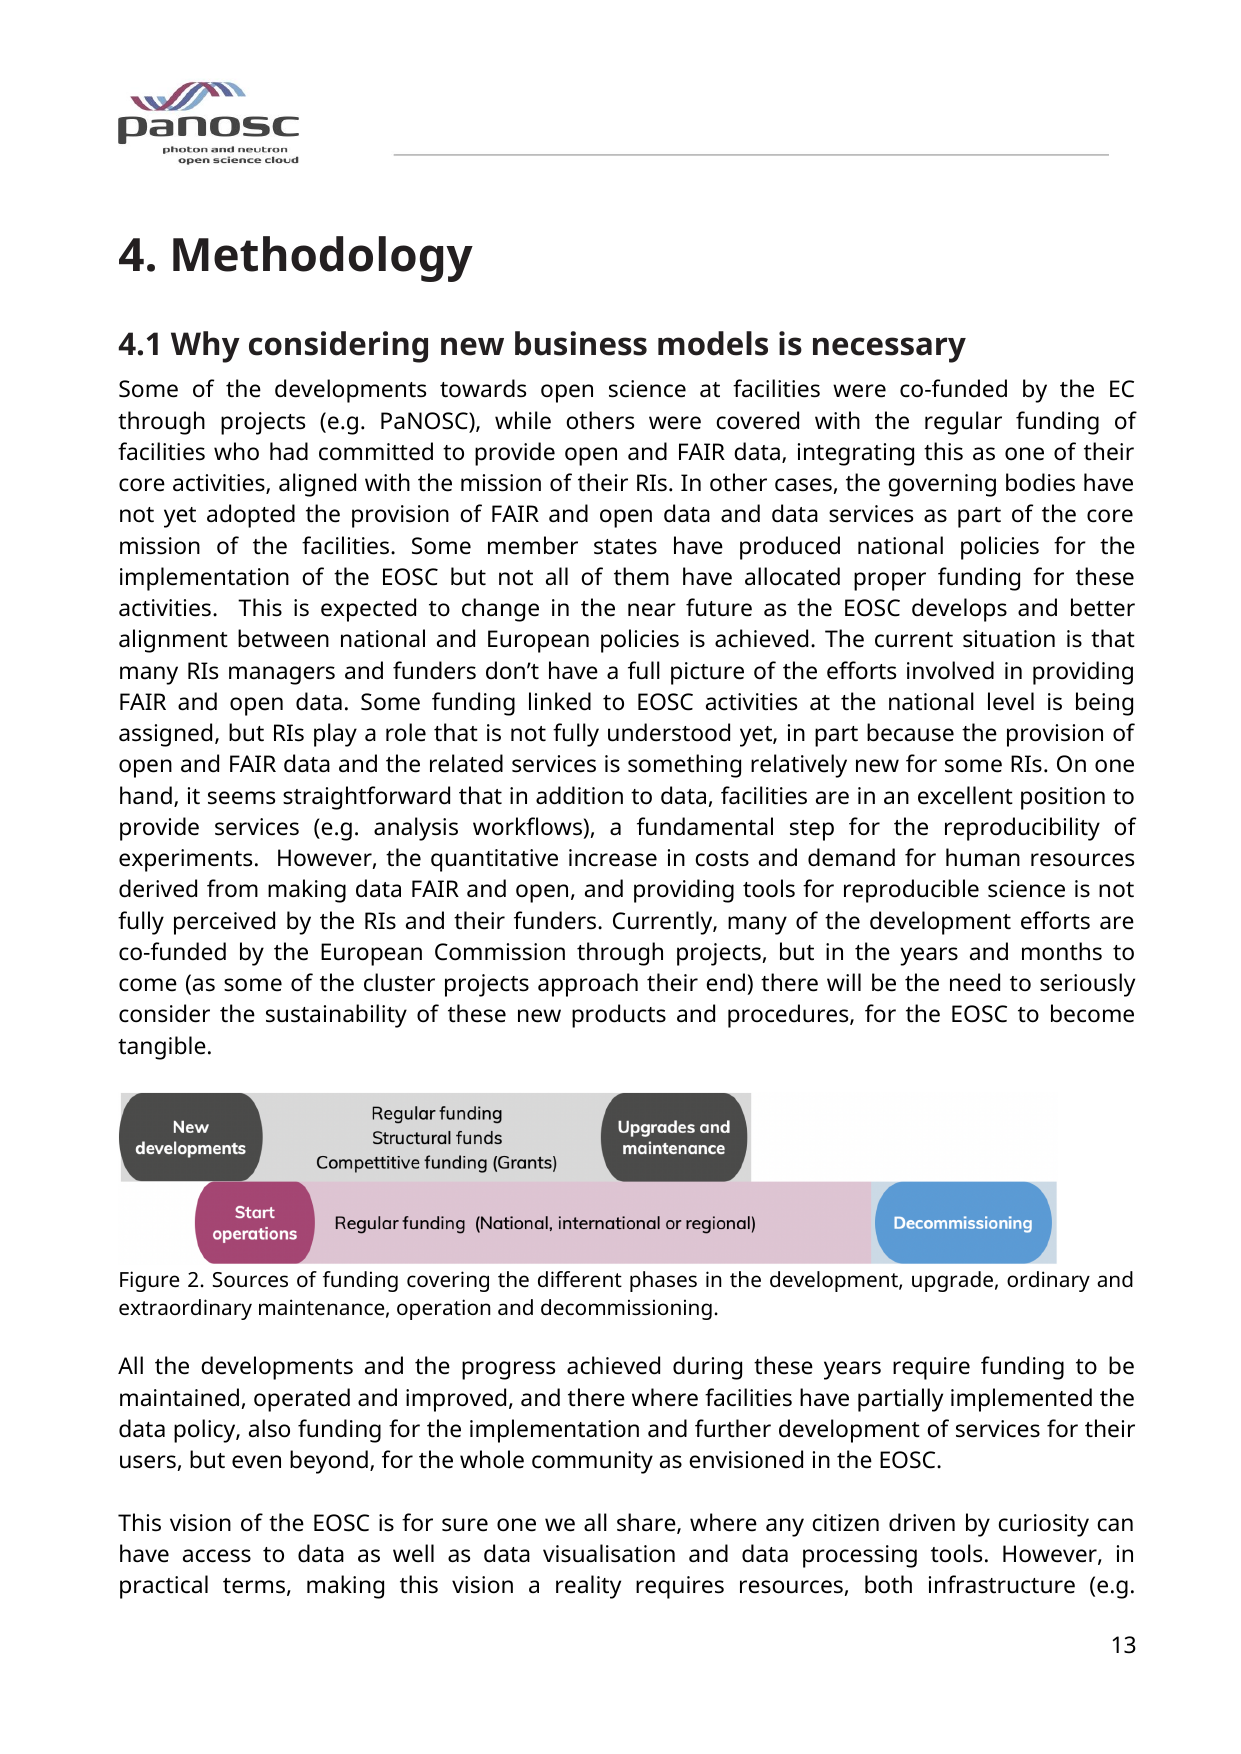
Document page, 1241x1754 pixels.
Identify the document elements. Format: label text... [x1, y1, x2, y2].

text Figure 2. Sources of funding covering the different phases in the development, upgrade, ordinary and extraordinary maintenance, operation and decommissioning. [118, 1265, 1137, 1322]
text All the developments and the progress achieved during these years require funding to be maintained, operated and improved, and there where facilities have partially implemented the data policy, also funding for the implementation and further development of services for their users, but even beyond, for the whole community as envisioned in the EOSC. [118, 1350, 1137, 1475]
text Some of the developments towards open science at facilities were co-funded by the EC through projects (e.g. PaNOSC), while others were covered with the regular funding of facilities who had committed to provide open and FAIR data, integrating this as one of their core activities, aligned with the mission of their RIs. In other cases, the governing bodies have not yet adopted the provision of FAIR and open data and data services as part of the core mission of the facilities. Some member states have produced national policies for the implementation of the EOSC but not all of them have allocated proper funding for these activities. This is expected to change in the near future as the EOSC develops and better alignment between national and European policies is achieved. The current situation is that many RIs managers and funders don’t have a full picture of the efforts involved in providing FAIR and open data. Some funding linked to EOSC activities at the national level is being assigned, but RIs play a role that is not fully understood yet, in part because the provision of open and FAIR data and the related services is something relatively new for some RIs. On one hand, it seems straightforward that in addition to data, facilities are in an excellent position to provide services (e.g. analysis workflows), a fundamental step for the reproducibility of experiments. However, the quantitative increase in costs and demand for human resources derived from making data FAIR and open, and providing tools for reproducible science is not fully perceived by the RIs and their funders. Currently, many of the development efforts are co-funded by the European Commission through projects, but in the years and months to come (as some of the cluster projects approach their end) there will be the need to seriously consider the sustainability of these new products and procedures, for the EOSC to become tangible. [118, 373, 1137, 1061]
subtitle 4. Methodology [118, 222, 1137, 285]
picture [118, 1092, 1059, 1265]
picture [118, 60, 1109, 193]
subtitle 4.1 Why considering new business models is necessary [118, 322, 1137, 365]
